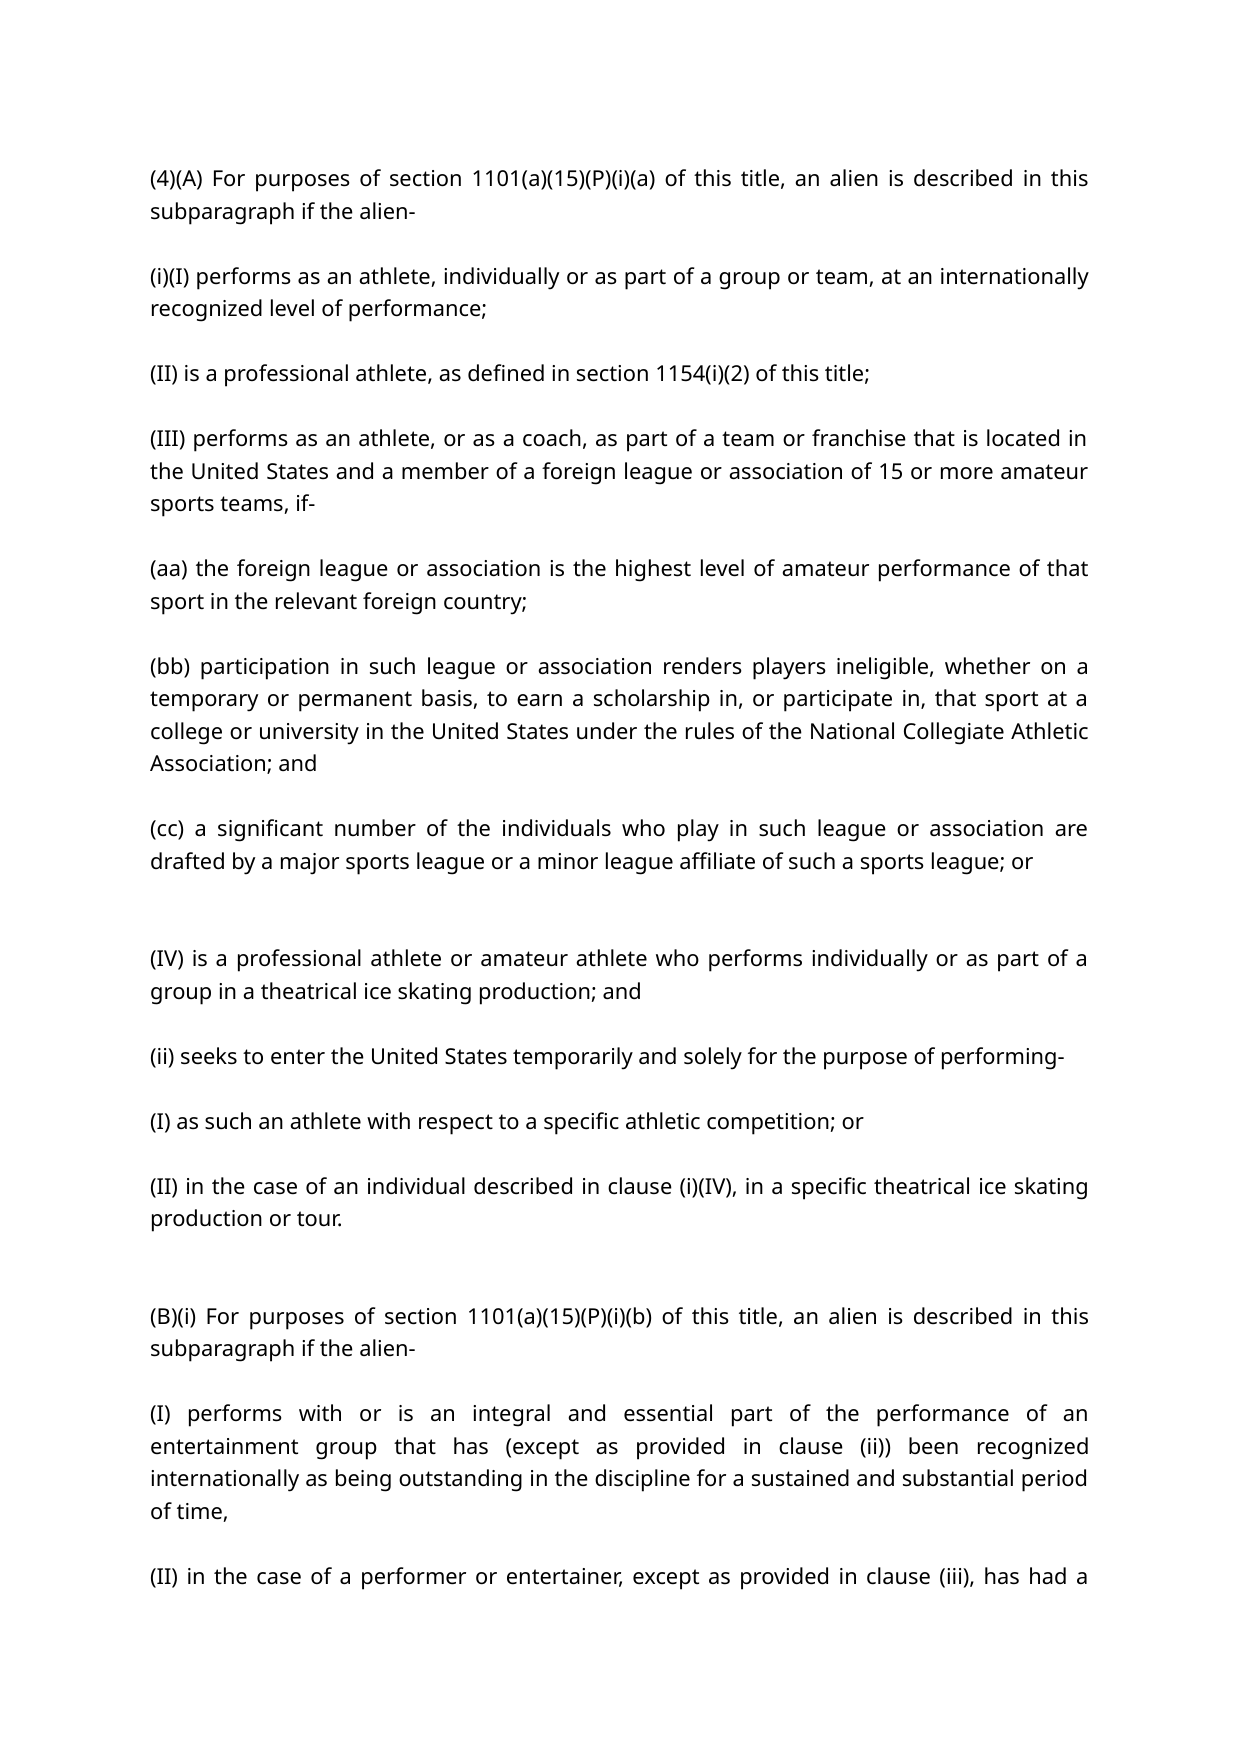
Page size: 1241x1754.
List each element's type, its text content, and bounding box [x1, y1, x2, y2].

text (II) is a professional athlete, as defined in section 1154(i)(2) of this title; [150, 357, 1090, 389]
text (III) performs as an athlete, or as a coach, as part of a team or franchise that is located in the United States and a member of a foreign league or association of 15 or more amateur sports teams, if- [150, 422, 1090, 519]
text (cc) a significant number of the individuals who play in such league or association are drafted by a major sports league or a minor league affiliate of such a sports league; or [150, 812, 1090, 877]
text (II) in the case of an individual described in clause (i)(IV), in a specific theatrical ice skating production or tour. [150, 1169, 1090, 1234]
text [150, 1559, 1090, 1592]
text (4)(A) For purposes of section 1101(a)(15)(P)(i)(a) of this title, an alien is described in this subparagraph if the alien- [150, 162, 1090, 227]
text (B)(i) For purposes of section 1101(a)(15)(P)(i)(b) of this title, an alien is described in this subparagraph if the alien- [150, 1299, 1090, 1364]
text (ii) seeks to enter the United States temporarily and solely for the purpose of performing- [150, 1039, 1090, 1072]
text (I) performs with or is an integral and essential part of the performance of an entertainment group that has (except as provided in clause (ii)) been recognized internationally as being outstanding in the discipline for a sustained and substantial period of time, [150, 1397, 1090, 1527]
text (IV) is a professional athlete or amateur athlete who performs individually or as part of a group in a theatrical ice skating production; and [150, 942, 1090, 1007]
text (i)(I) performs as an athlete, individually or as part of a group or team, at an internationally recognized level of performance; [150, 259, 1090, 324]
text (aa) the foreign league or association is the highest level of amateur performance of that sport in the relevant foreign country; [150, 552, 1090, 617]
text (I) as such an athlete with respect to a specific athletic competition; or [150, 1104, 1090, 1137]
text (bb) participation in such league or association renders players ineligible, whether on a temporary or permanent basis, to earn a scholarship in, or participate in, that sport at a college or university in the United States under the rules of the National Collegiate Athletic Association; and [150, 649, 1090, 779]
